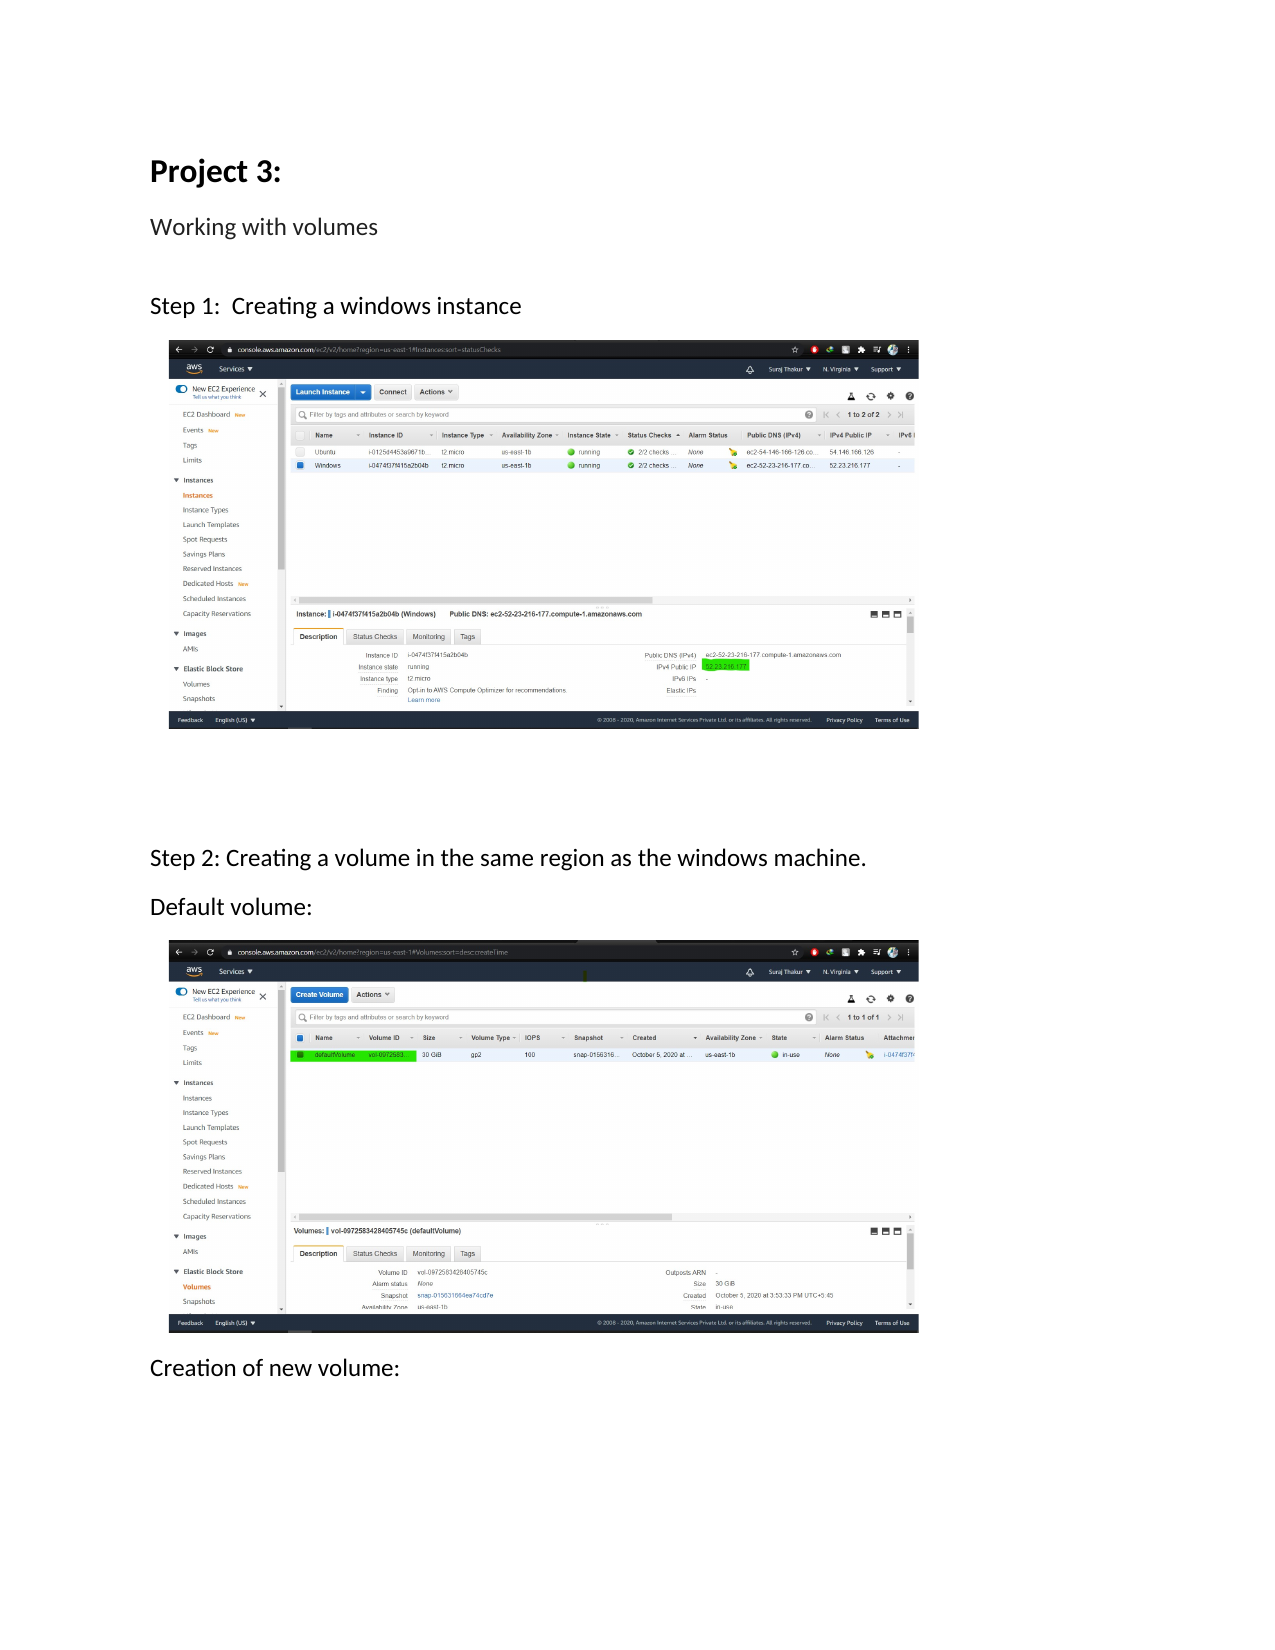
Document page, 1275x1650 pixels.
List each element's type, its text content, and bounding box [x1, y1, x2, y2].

text Step 1: Creating a windows instance [150, 290, 1125, 321]
text Project 3: [150, 150, 1125, 191]
text Default volume: [150, 891, 1125, 922]
text Creation of new volume: [150, 1352, 1125, 1382]
subtitle Working with volumes [150, 211, 1125, 241]
text Step 2: Creating a volume in the same region as the windows machine. [150, 842, 1125, 872]
